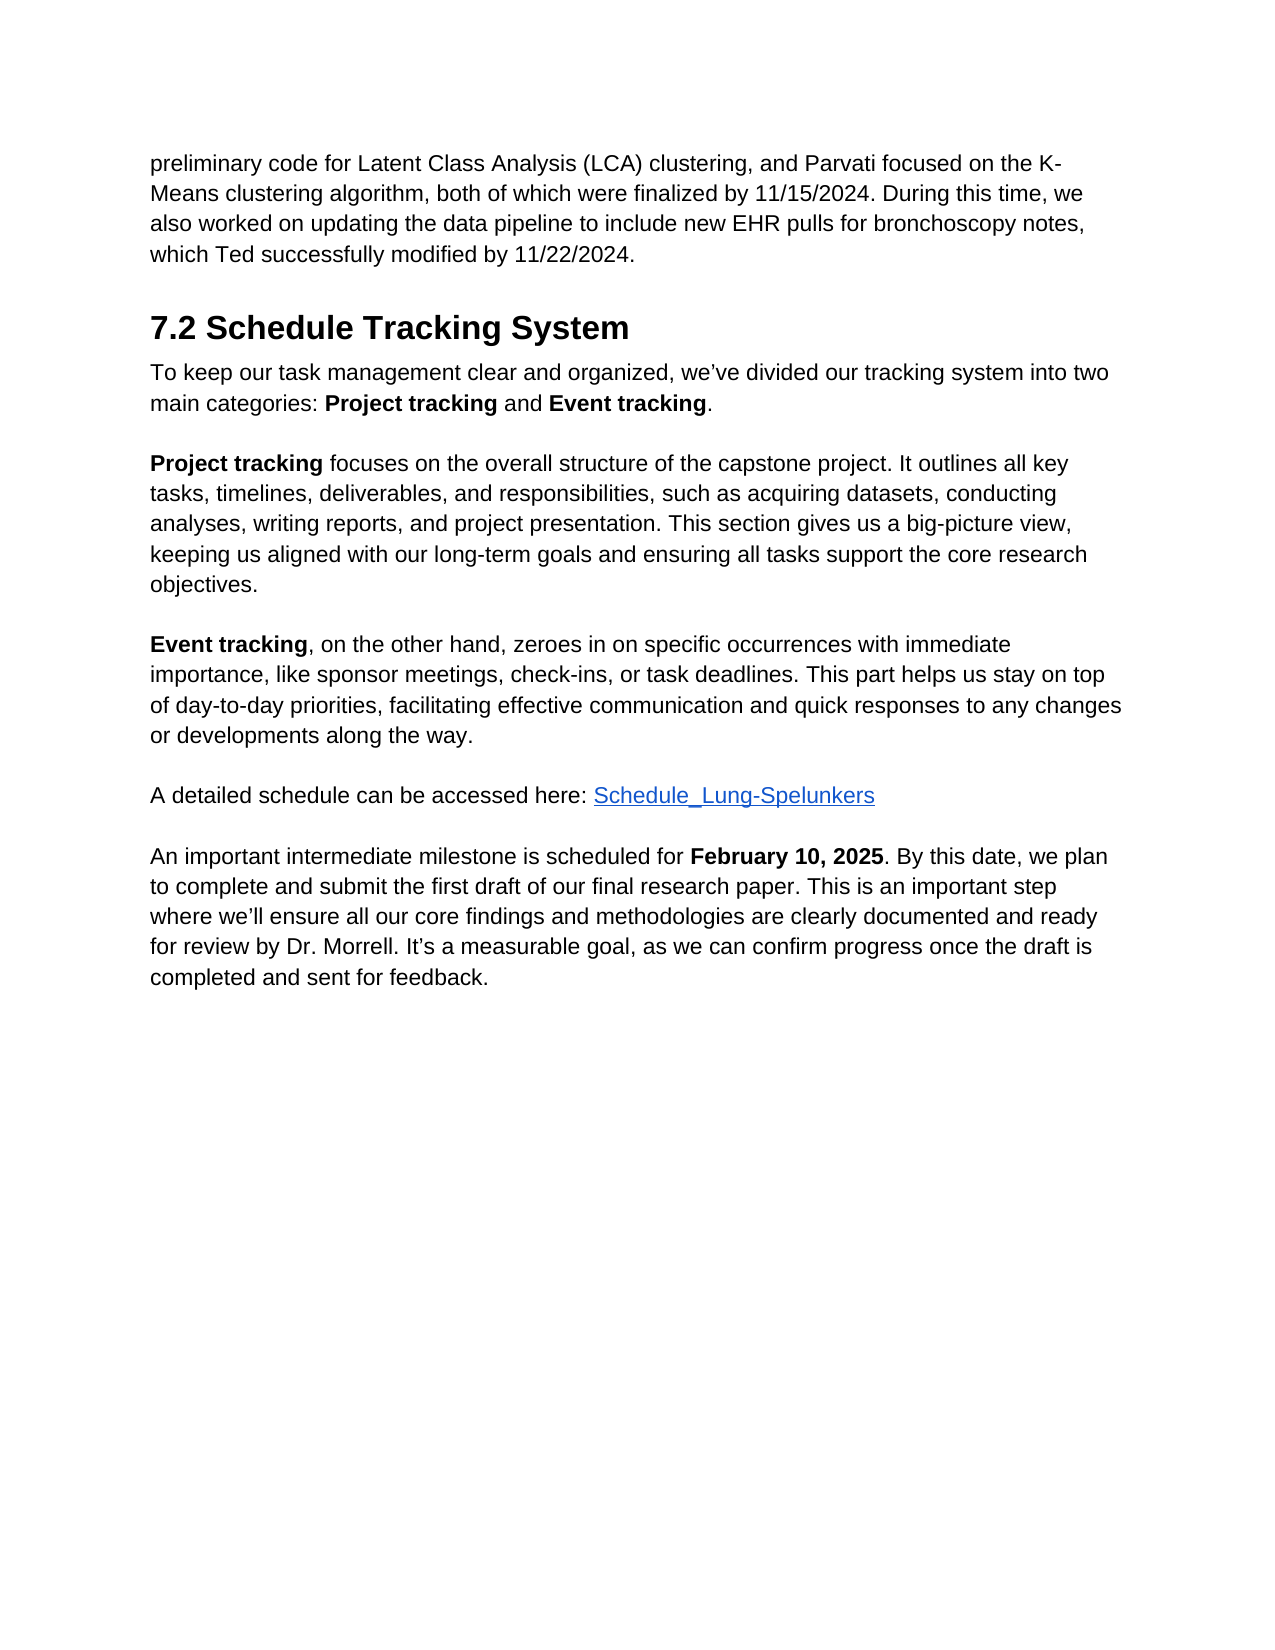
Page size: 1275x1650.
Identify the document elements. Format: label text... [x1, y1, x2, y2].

text An important intermediate milestone is scheduled for February 10, 2025. By this date, we plan to complete and submit the first draft of our final research paper. This is an important step where we’ll ensure all our core findings and methodologies are clearly documented and ready for review by Dr. Morrell. It’s a measurable goal, as we can confirm progress once the draft is completed and sent for feedback. [150, 843, 1125, 990]
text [150, 150, 1125, 267]
subtitle 7.2 Schedule Tracking System [150, 308, 1125, 347]
text A detailed schedule can be accessed here: Schedule_Lung-Spelunkers [150, 782, 1125, 808]
text Event tracking, on the other hand, zeroes in on specific occurrences with immediate importance, like sponsor meetings, check-ins, or task deadlines. This part helps us stay on top of day-to-day priorities, facilitating effective communication and quick responses to any changes or developments along the way. [150, 631, 1125, 748]
text Project tracking focuses on the overall structure of the capstone project. It outlines all key tasks, timelines, deliverables, and responsibilities, such as acquiring datasets, conducting analyses, writing reports, and project presentation. This section gives us a big-picture view, keeping us aligned with our long-term goals and ensuring all tasks support the core research objectives. [150, 450, 1125, 597]
text To keep our task management clear and organized, we’ve divided our tracking system into two main categories: Project tracking and Event tracking. [150, 359, 1125, 416]
